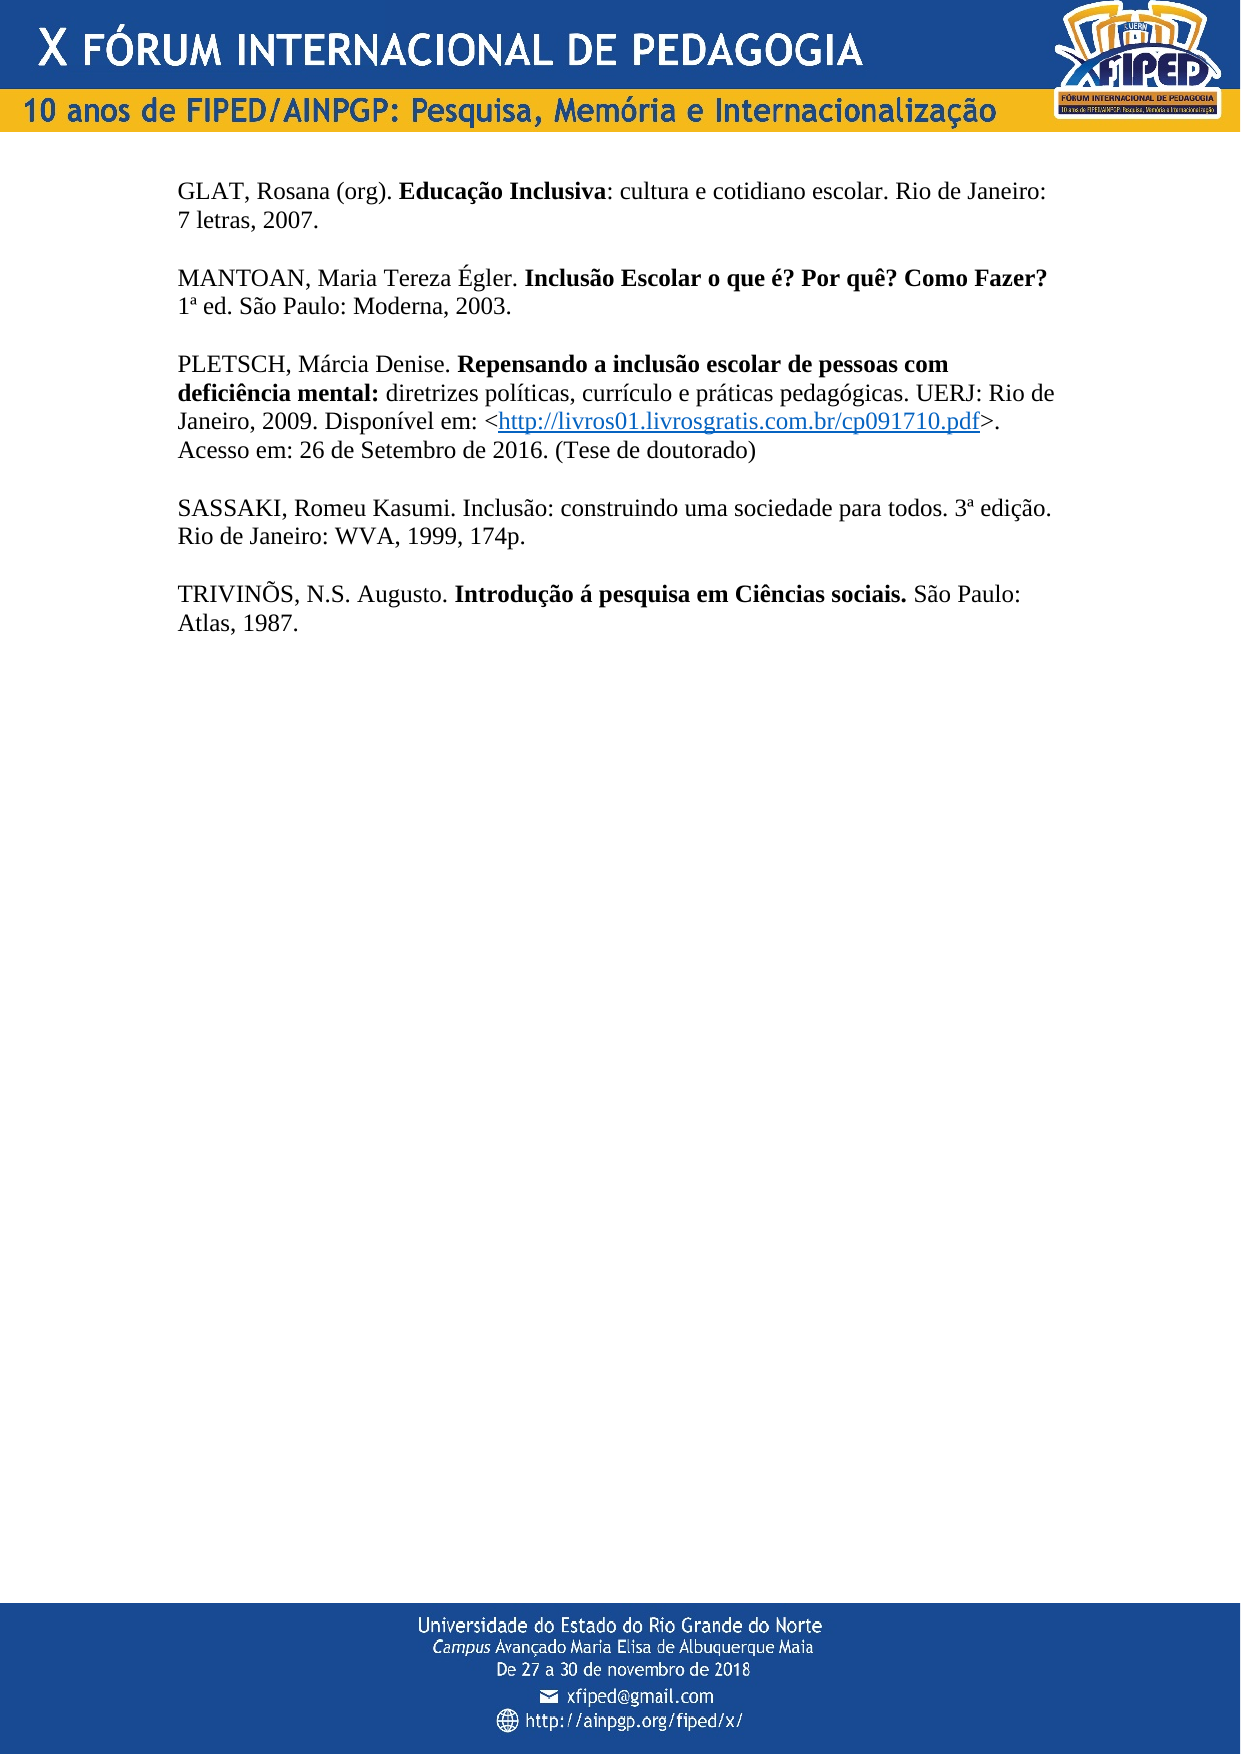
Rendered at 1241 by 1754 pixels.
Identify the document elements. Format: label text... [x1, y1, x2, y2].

text TRIVINÕS, N.S. Augusto. Introdução á pesquisa em Ciências sociais. São Paulo: Atlas, 1987. [177, 579, 1063, 636]
text PLETSCH, Márcia Denise. Repensando a inclusão escolar de pessoas com deficiência mental: diretrizes políticas, currículo e práticas pedagógicas. UERJ: Rio de Janeiro, 2009. Disponível em: <http://livros01.livrosgratis.com.br/cp091710.pdf>. Acesso em: 26 de Setembro de 2016. (Tese de doutorado) [177, 349, 1063, 464]
picture [0, 0, 1241, 132]
text GLAT, Rosana (org). Educação Inclusiva: cultura e cotidiano escolar. Rio de Janeiro: 7 letras, 2007. [177, 176, 1063, 234]
text SASSAKI, Romeu Kasumi. Inclusão: construindo uma sociedade para todos. 3ª edição. Rio de Janeiro: WVA, 1999, 174p. [177, 493, 1063, 550]
text MANTOAN, Maria Tereza Égler. Inclusão Escolar o que é? Por quê? Como Fazer?1ª ed. São Paulo: Moderna, 2003. [177, 263, 1063, 320]
picture [0, 1603, 1241, 1754]
